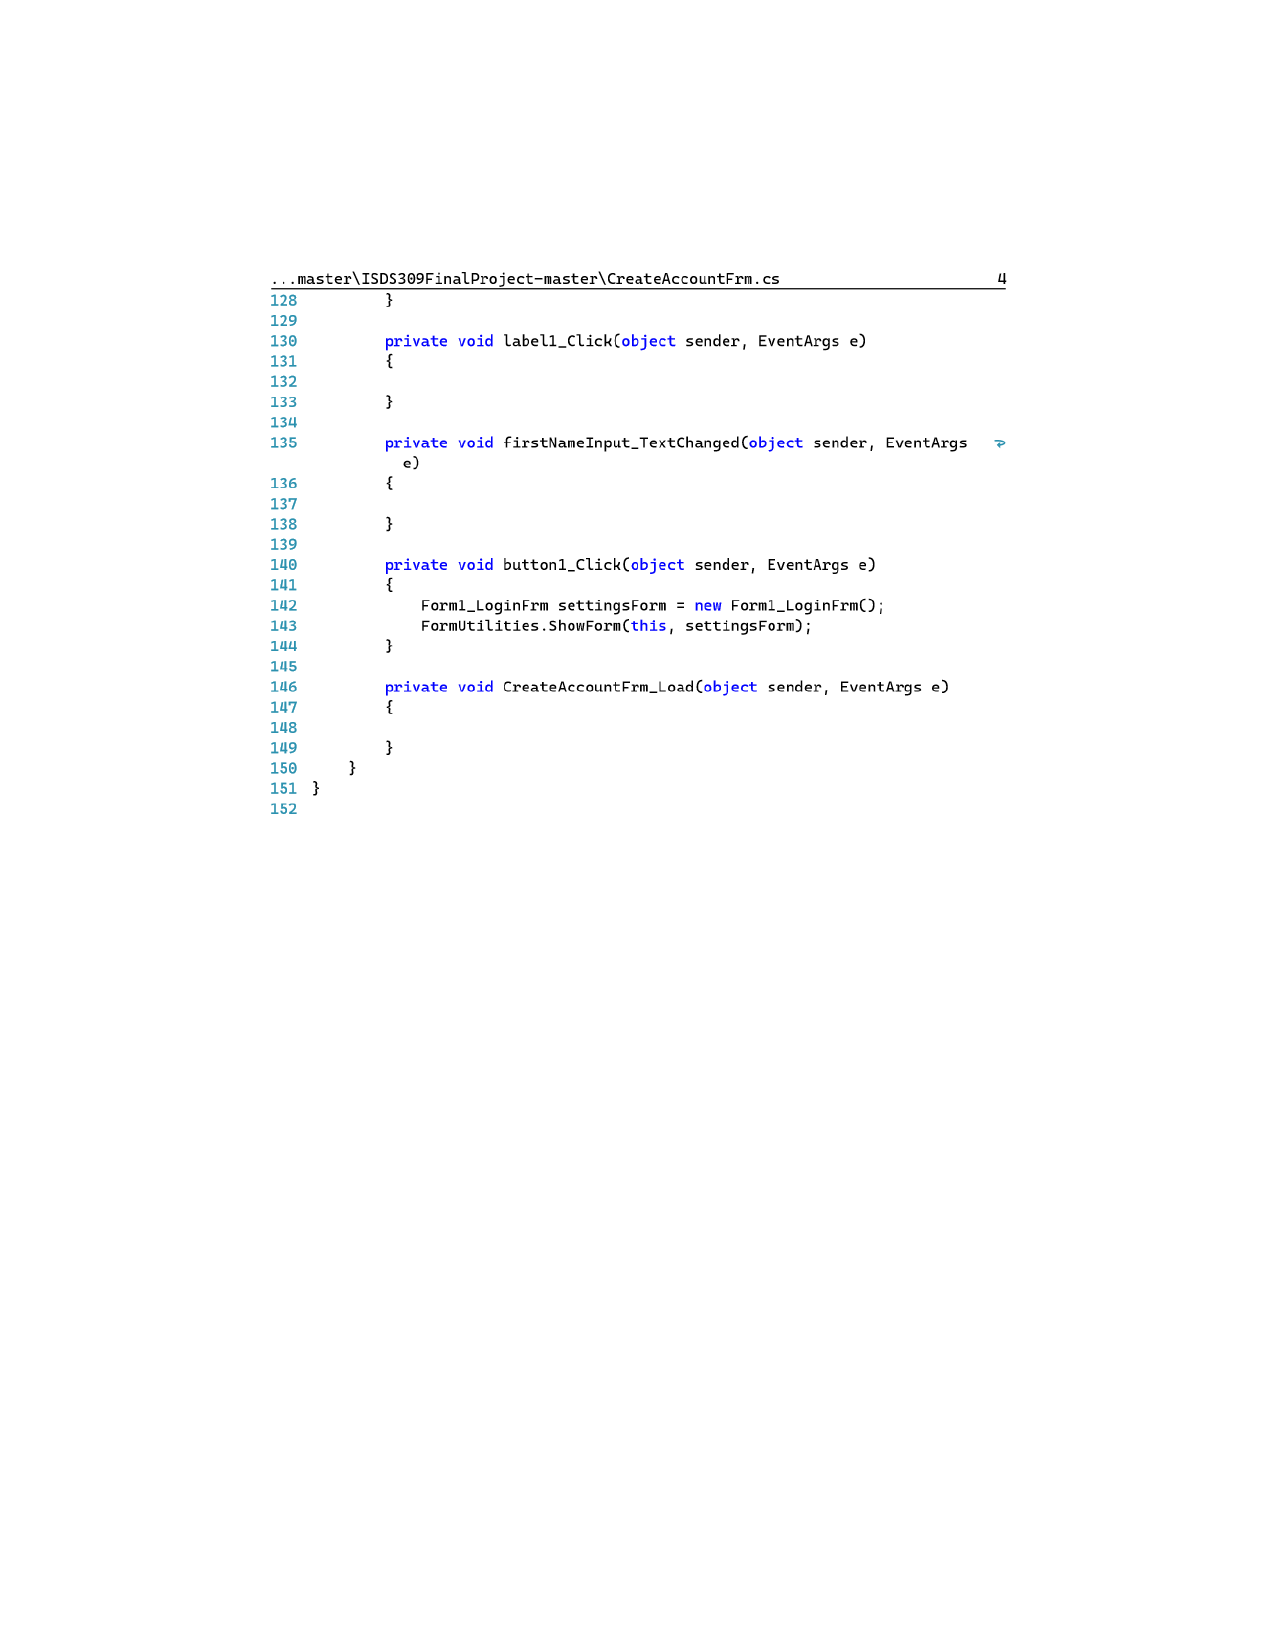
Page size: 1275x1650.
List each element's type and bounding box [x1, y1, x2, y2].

picture [150, 150, 1125, 1413]
